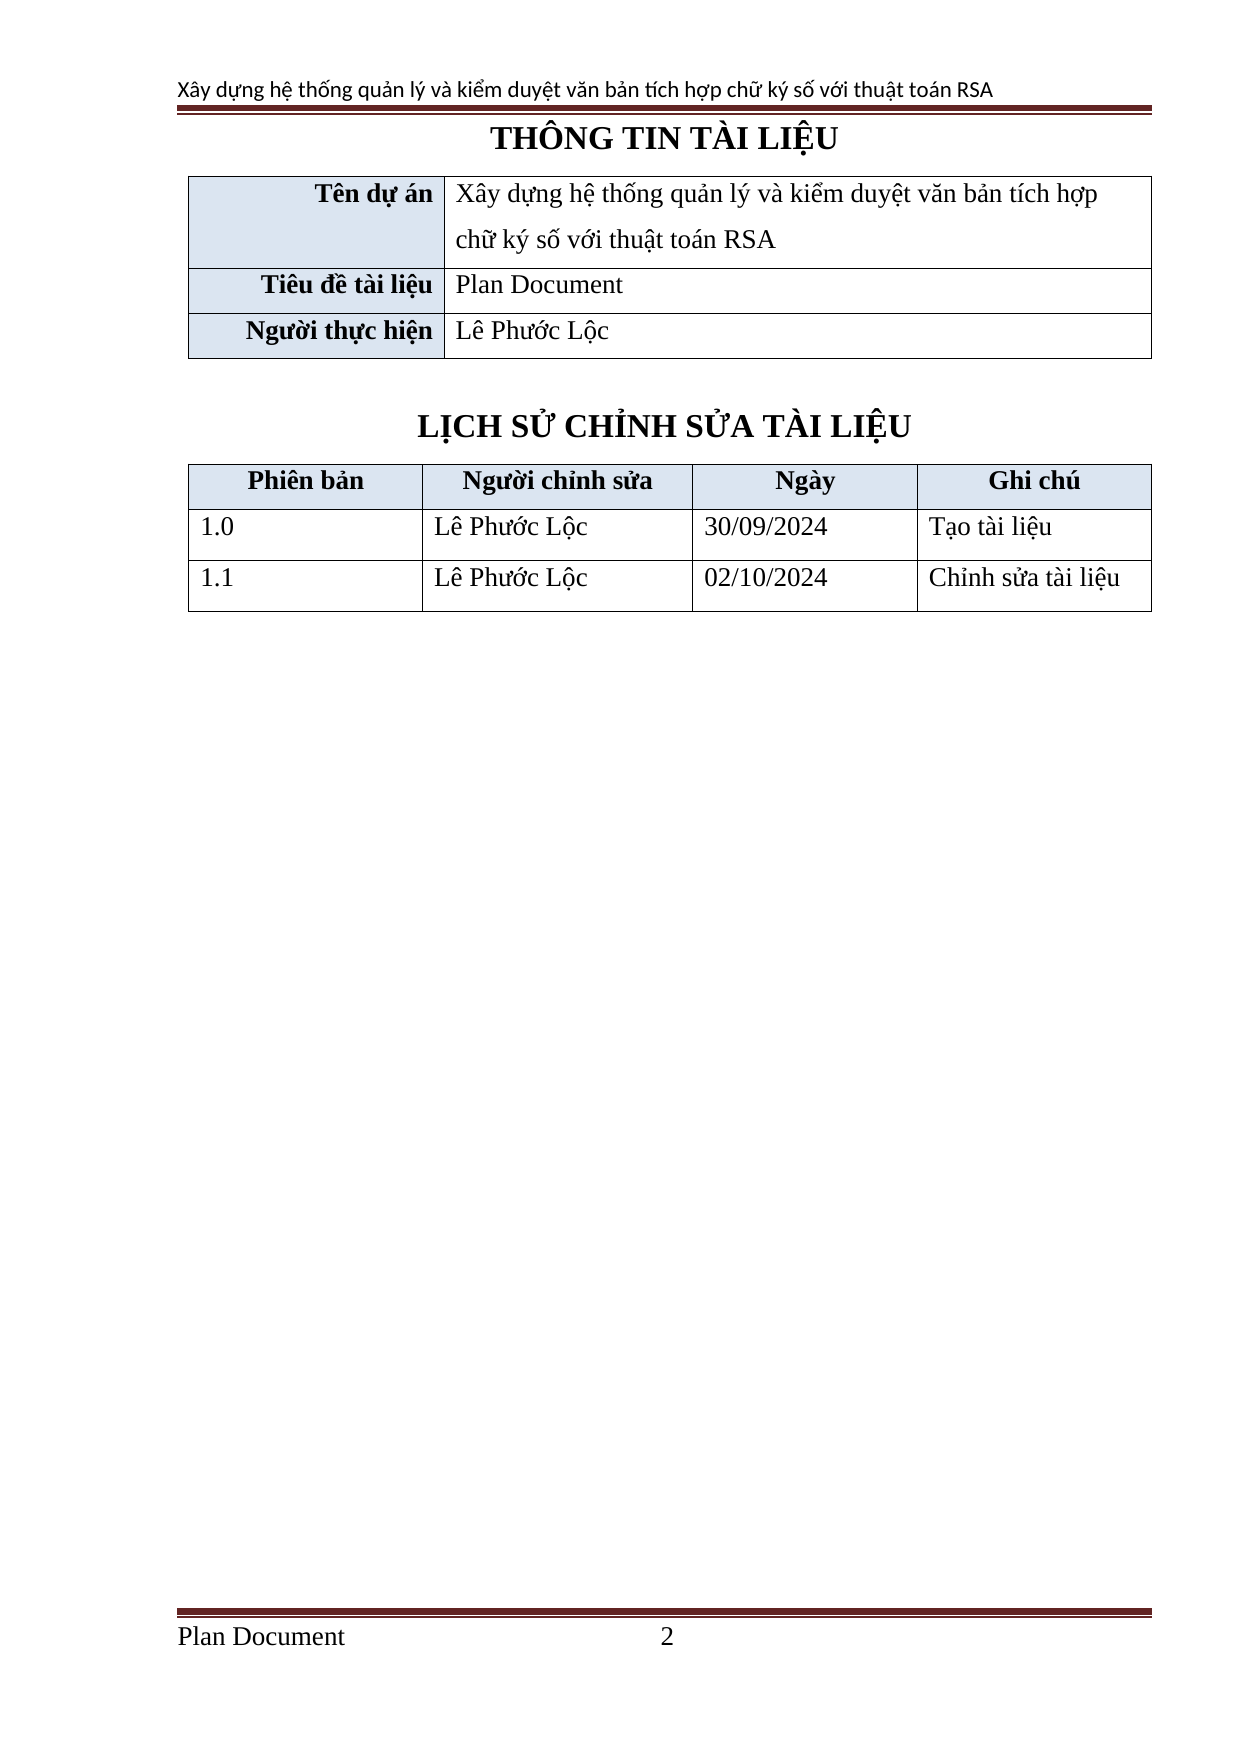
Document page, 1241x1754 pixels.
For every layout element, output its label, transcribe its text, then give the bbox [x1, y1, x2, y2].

table_header Ghi chú [918, 465, 1151, 509]
text THÔNG TIN TÀI LIỆU [177, 118, 1152, 156]
table_cell Tạo tài liệu [918, 510, 1151, 560]
table_cell 1.0 [189, 510, 422, 560]
table_cell 02/10/2024 [693, 561, 917, 611]
table_header Ngày [693, 465, 917, 509]
table_header Người chỉnh sửa [423, 465, 692, 509]
table_cell Người thực hiện [189, 314, 444, 358]
table_header Phiên bản [189, 465, 422, 509]
table_header Tên dự án [189, 177, 444, 268]
table_cell Chỉnh sửa tài liệu [918, 561, 1151, 611]
table_cell Lê Phước Lộc [423, 561, 692, 611]
table_cell Lê Phước Lộc [423, 510, 692, 560]
table_cell Plan Document [445, 269, 1151, 313]
table_header Xây dựng hệ thống quản lý và kiểm duyệt văn bản tích hợp chữ ký số với thuật toán RSA [445, 177, 1151, 268]
table_cell Tiêu đề tài liệu [189, 269, 444, 313]
table_cell Lê Phước Lộc [445, 314, 1151, 358]
table_cell 1.1 [189, 561, 422, 611]
text LỊCH SỬ CHỈNH SỬA TÀI LIỆU [177, 406, 1152, 444]
table_cell 30/09/2024 [693, 510, 917, 560]
